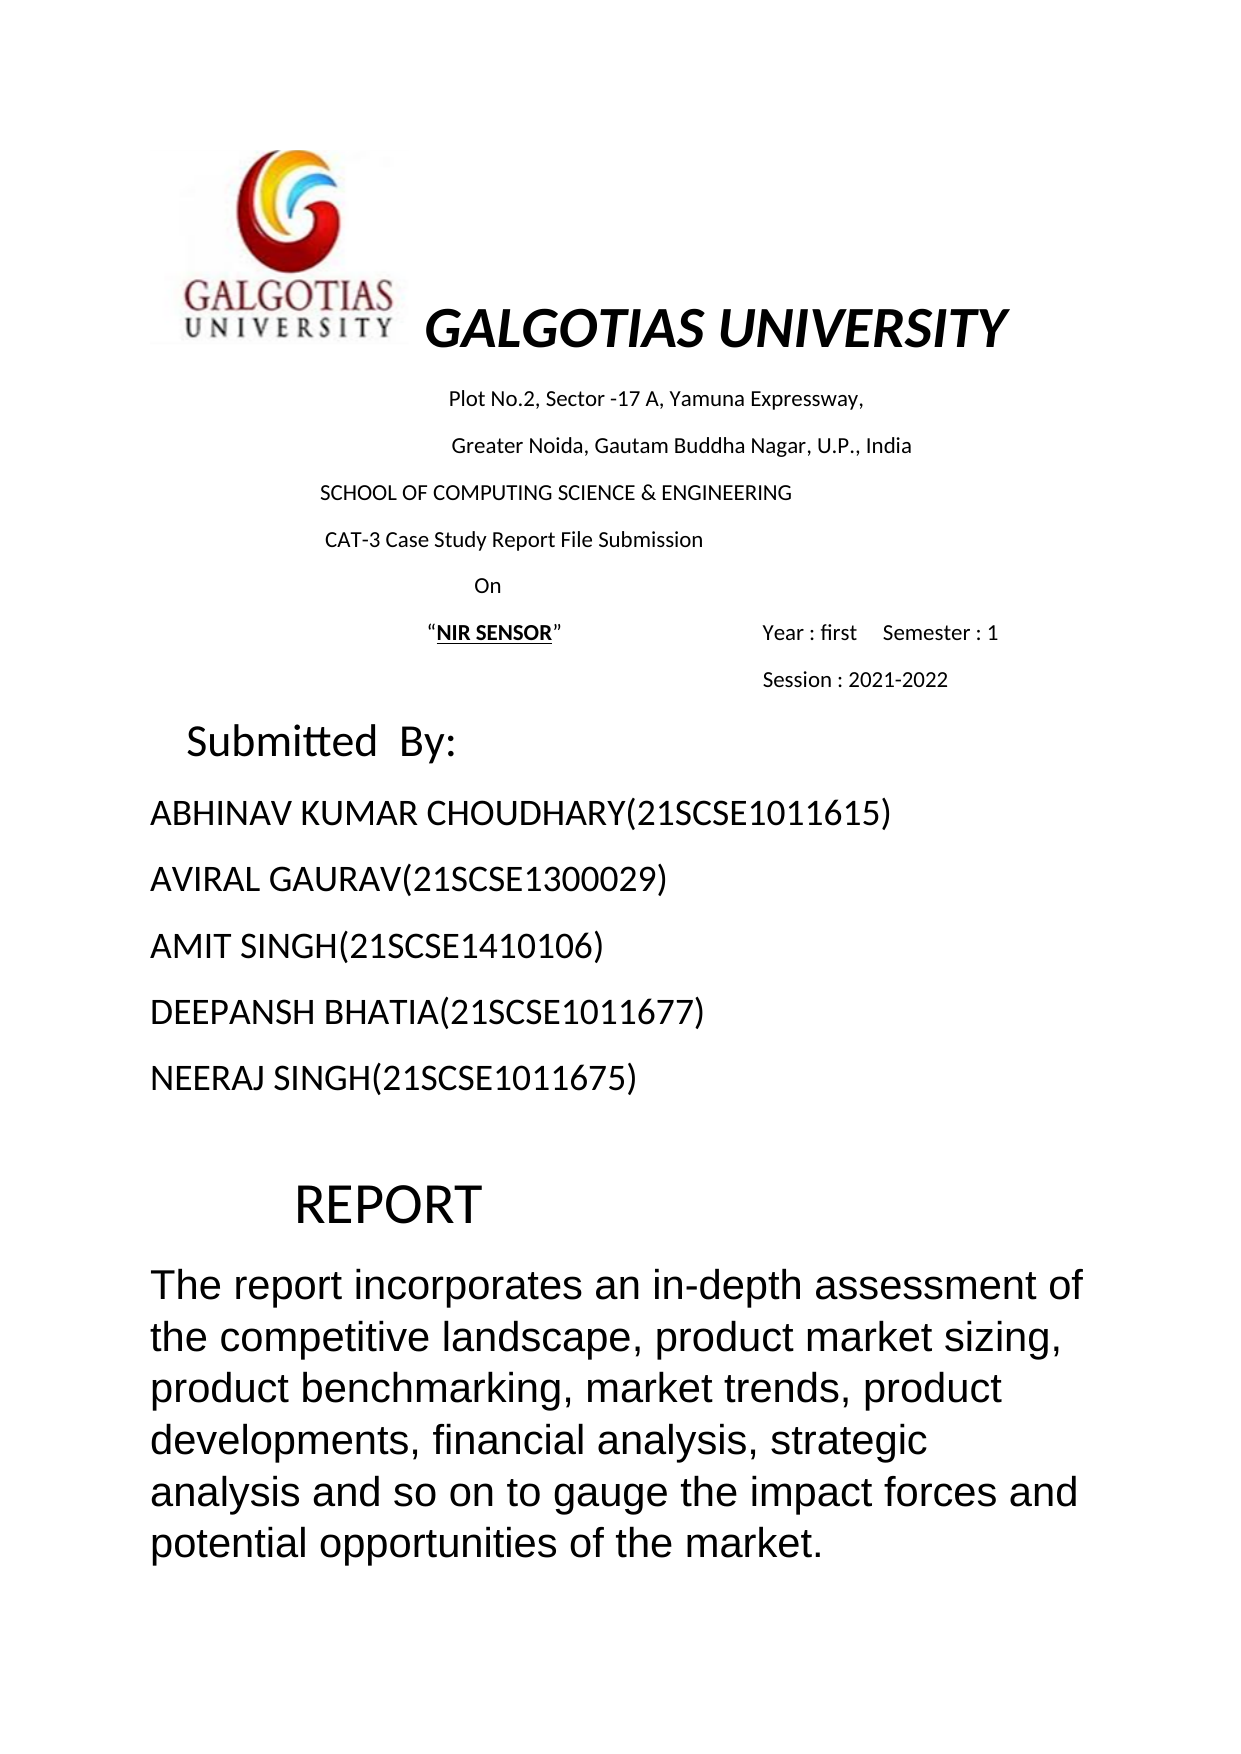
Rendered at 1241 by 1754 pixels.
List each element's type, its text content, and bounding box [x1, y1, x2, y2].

text Session : 2021-2022 [150, 665, 1090, 693]
picture [150, 150, 409, 348]
text SCHOOL OF COMPUTING SCIENCE & ENGINEERING [150, 478, 1090, 506]
text REPORT [150, 1167, 1090, 1238]
text NEERAJ SINGH(21SCSE1011675) [150, 1054, 1090, 1100]
text DEEPANSH BHATIA(21SCSE1011677) [150, 988, 1090, 1033]
text Plot No.2, Sector -17 A, Yamuna Expressway, [150, 384, 1090, 412]
text Submitted By: [150, 712, 1090, 768]
text The report incorporates an in-depth assessment of the competitive landscape, product market sizing, product benchmarking, market trends, product developments, financial analysis, strategic analysis and so on to gauge the impact forces and potential opportunities of the market. [150, 1260, 1090, 1567]
text AMIT SINGH(21SCSE1410106) [150, 922, 1090, 967]
text Greater Noida, Gautam Buddha Nagar, U.P., India [150, 431, 1090, 459]
text ABHINAV KUMAR CHOUDHARY(21SCSE1011615) [150, 789, 1090, 835]
text “NIR SENSOR” Year : first Semester : 1 [150, 618, 1090, 647]
text AVIRAL GAURAV(21SCSE1300029) [150, 855, 1090, 901]
text On [150, 572, 1090, 600]
text CAT-3 Case Study Report File Submission [150, 525, 1090, 553]
